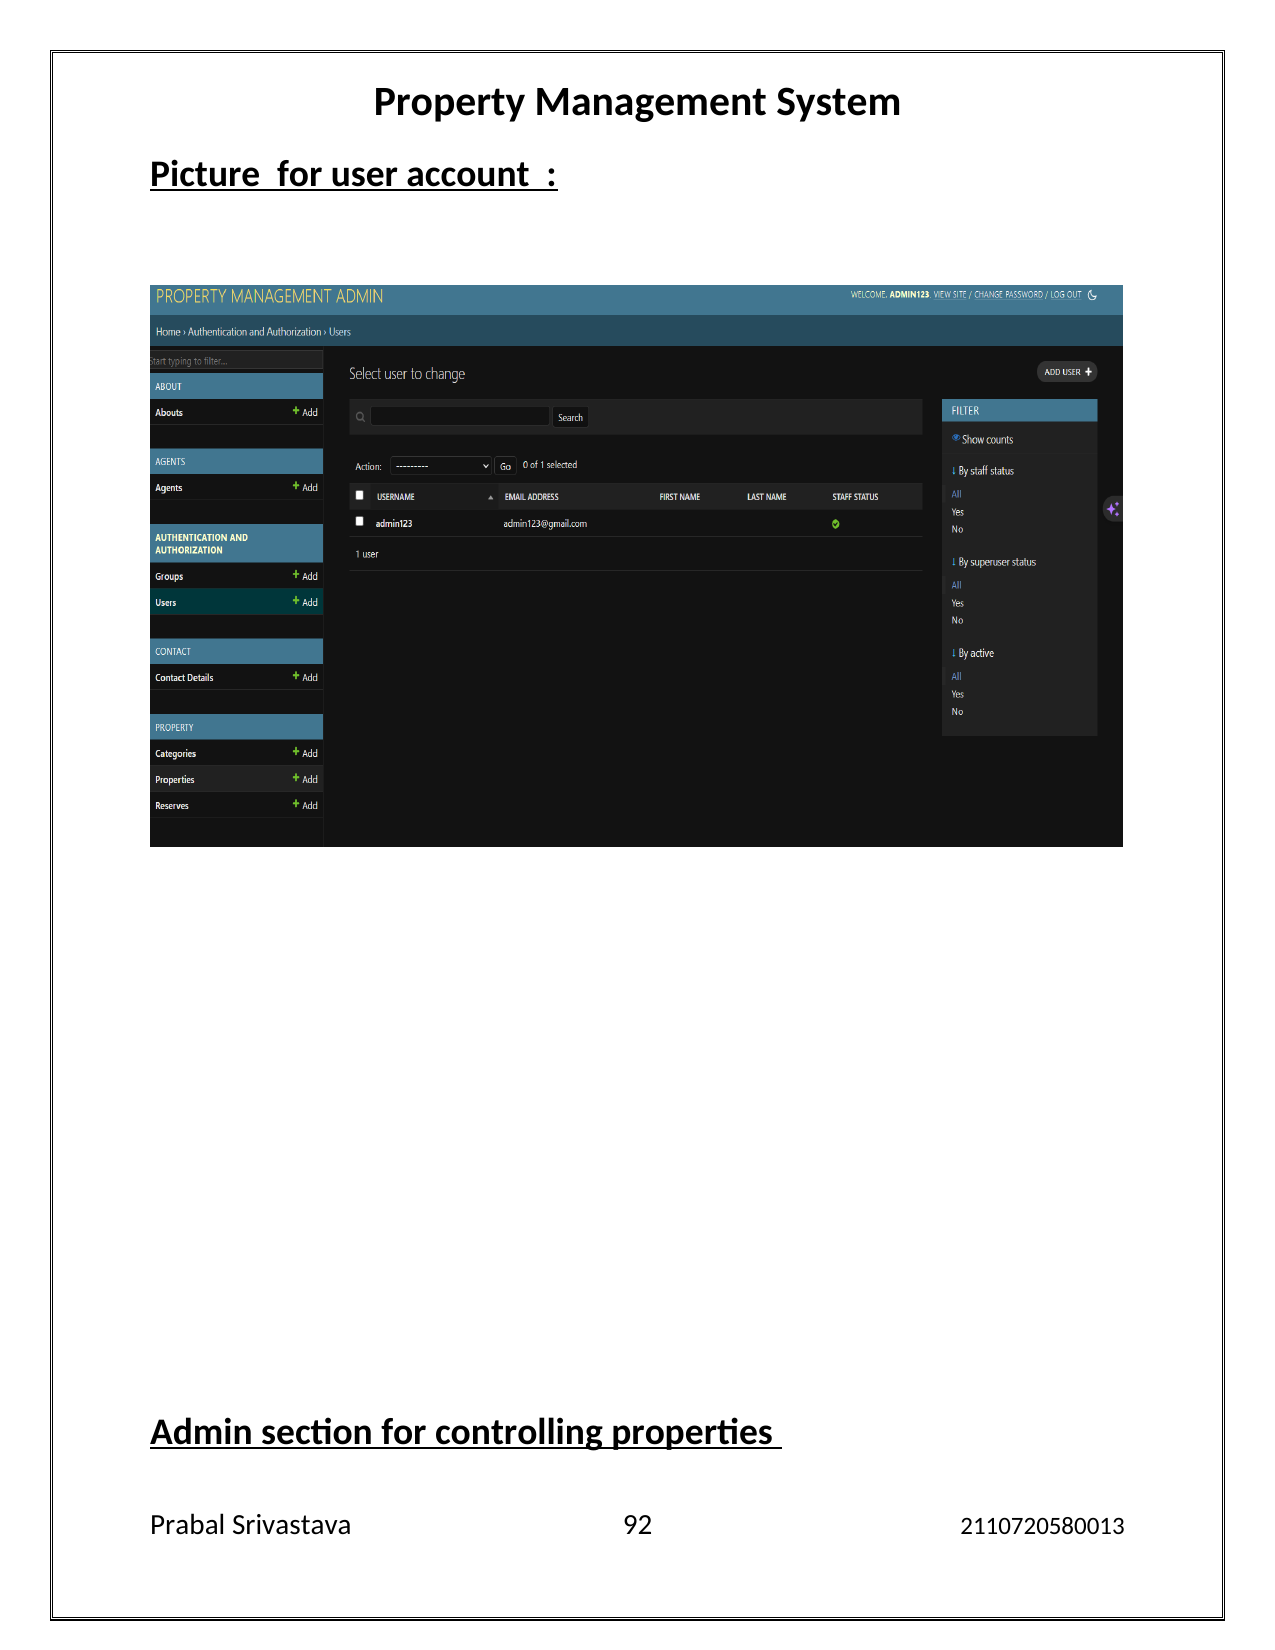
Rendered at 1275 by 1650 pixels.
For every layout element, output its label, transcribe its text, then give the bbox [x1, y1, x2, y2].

text Admin section for controlling properties [150, 1408, 1125, 1454]
picture [150, 285, 1123, 847]
text Picture for user account : [150, 150, 1125, 196]
